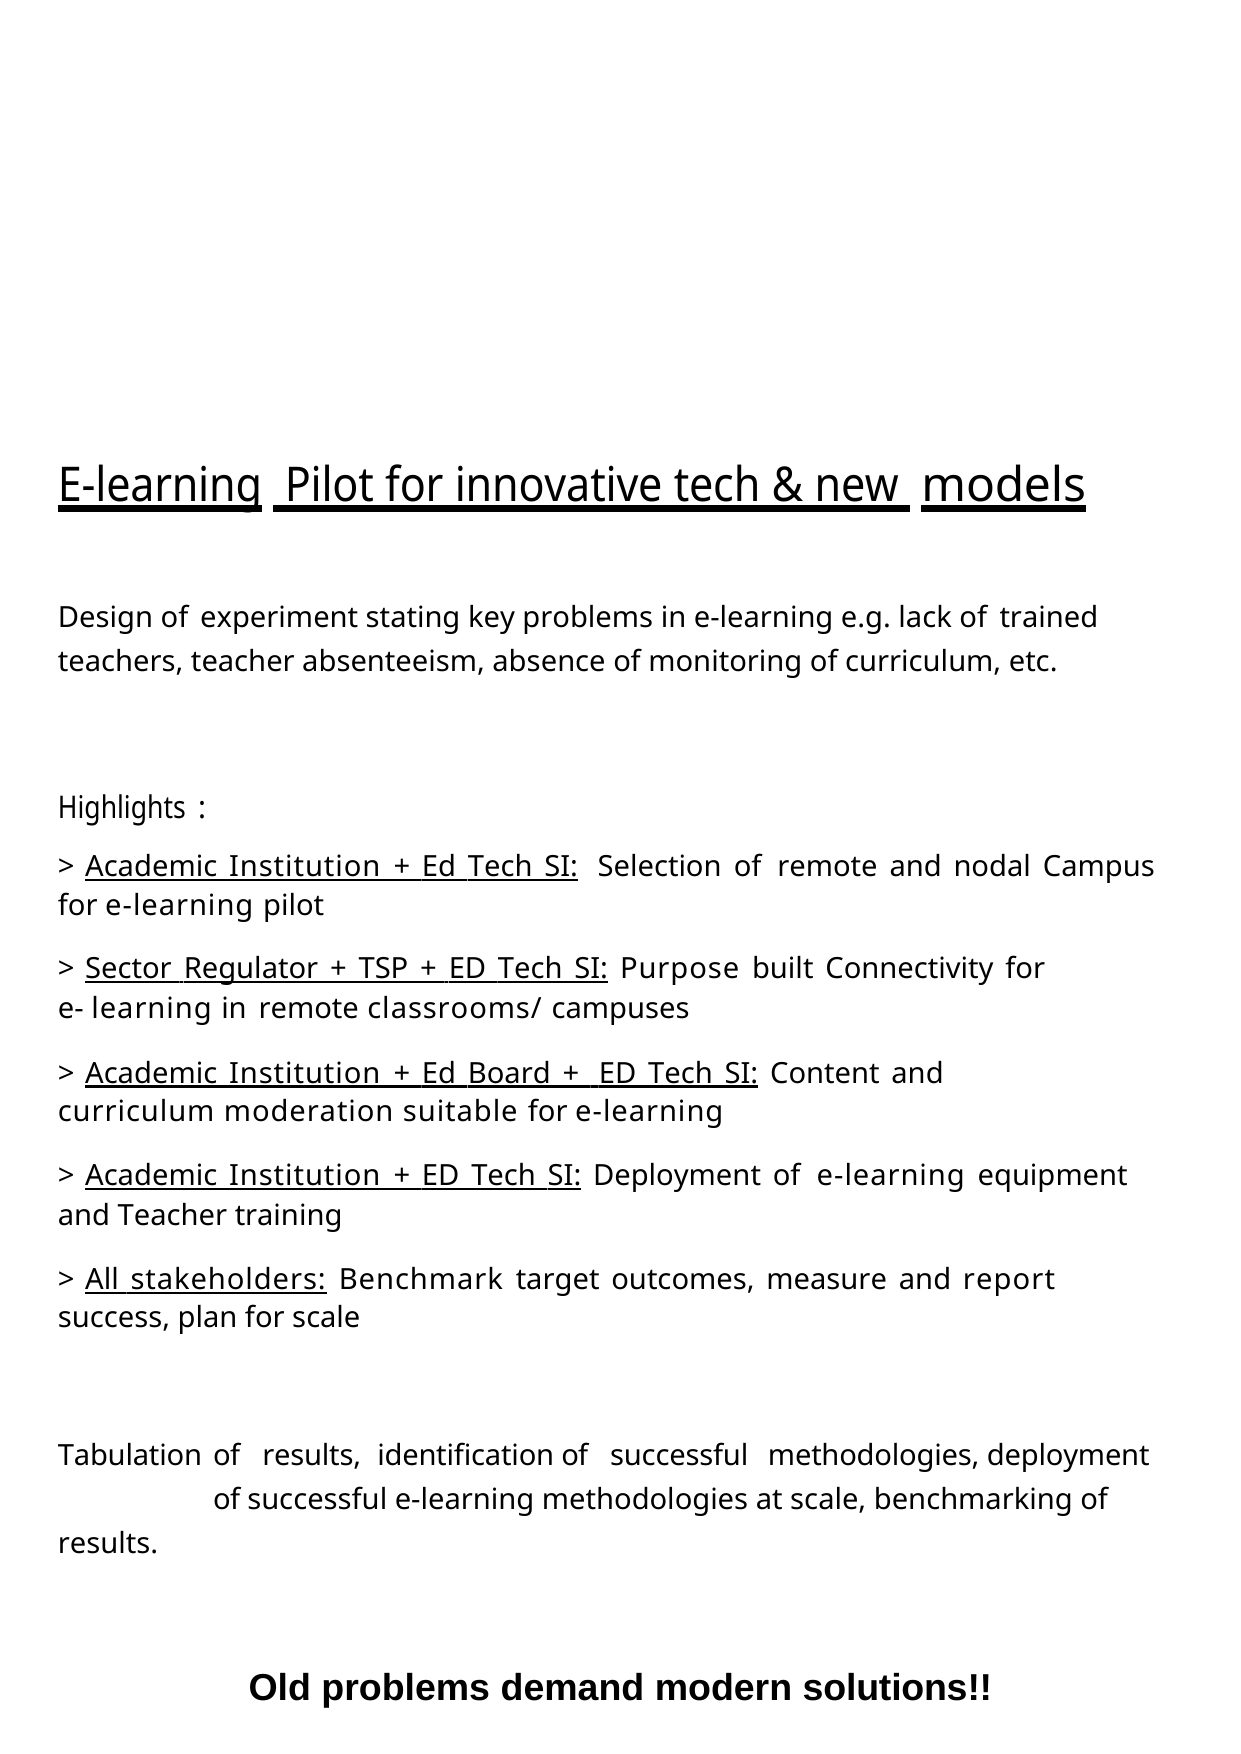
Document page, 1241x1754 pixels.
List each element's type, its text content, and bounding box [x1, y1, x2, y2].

subtitle E-learning Pilot for innovative tech & new models [58, 450, 1196, 514]
list All stakeholders: Benchmark target outcomes, measure and report success, plan for scale [58, 1258, 1143, 1336]
list Academic Institution + ED Tech SI: Deployment of e-learning equipment and Teacher training [58, 1154, 1151, 1234]
text Tabulation of results, identification of successful methodologies, deployment of successful e-learning methodologies at scale, benchmarking of results. [58, 1434, 1183, 1562]
list Academic Institution + Ed Board + ED Tech SI: Content and curriculum moderation suitable for e-learning [58, 1052, 1082, 1130]
text Highlights : [58, 785, 1196, 827]
text Old problems demand modern solutions!! [53, 1666, 1187, 1709]
list Sector Regulator + TSP + ED Tech SI: Purpose built Connectivity for e- learning in remote classrooms/ campuses [58, 948, 1078, 1027]
list Academic Institution + Ed Tech SI: Selection of remote and nodal Campus for e-learning pilot [58, 846, 1177, 923]
text Design of experiment stating key problems in e-learning e.g. lack of trained teachers, teacher absenteeism, absence of monitoring of curriculum, etc. [58, 596, 1196, 680]
